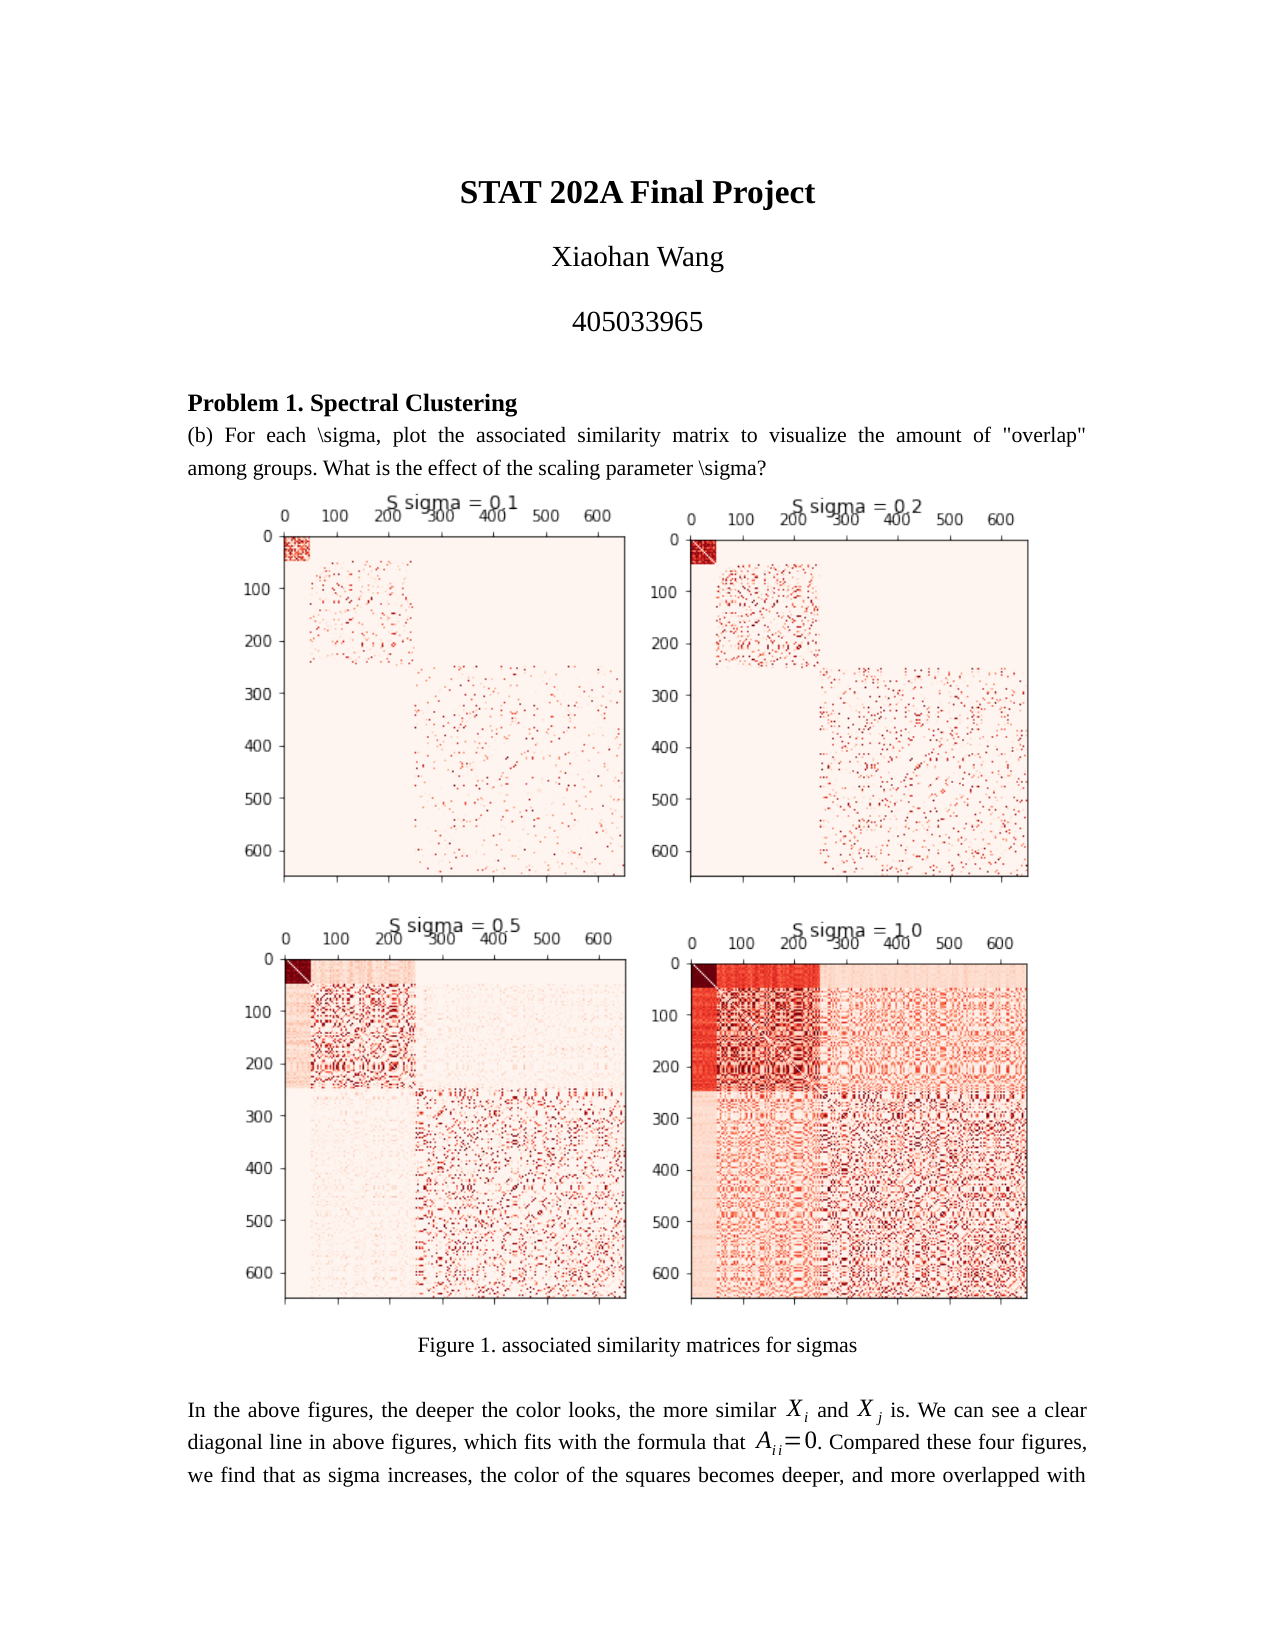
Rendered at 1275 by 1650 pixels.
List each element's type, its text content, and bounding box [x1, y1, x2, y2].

picture [233, 906, 1042, 1315]
text 405033965 [187, 289, 1087, 354]
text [187, 1394, 1087, 1491]
picture [232, 483, 1043, 893]
text Problem 1. Spectral Clustering [187, 386, 1087, 419]
text STAT 202A Final Project [187, 159, 1087, 224]
text (b) For each \sigma, plot the associated similarity matrix to visualize the amount of "overlap" among groups. What is the effect of the scaling parameter \sigma? [187, 419, 1087, 484]
text Xiaohan Wang [187, 224, 1087, 289]
text Figure 1. associated similarity matrices for sigmas [187, 1329, 1087, 1361]
